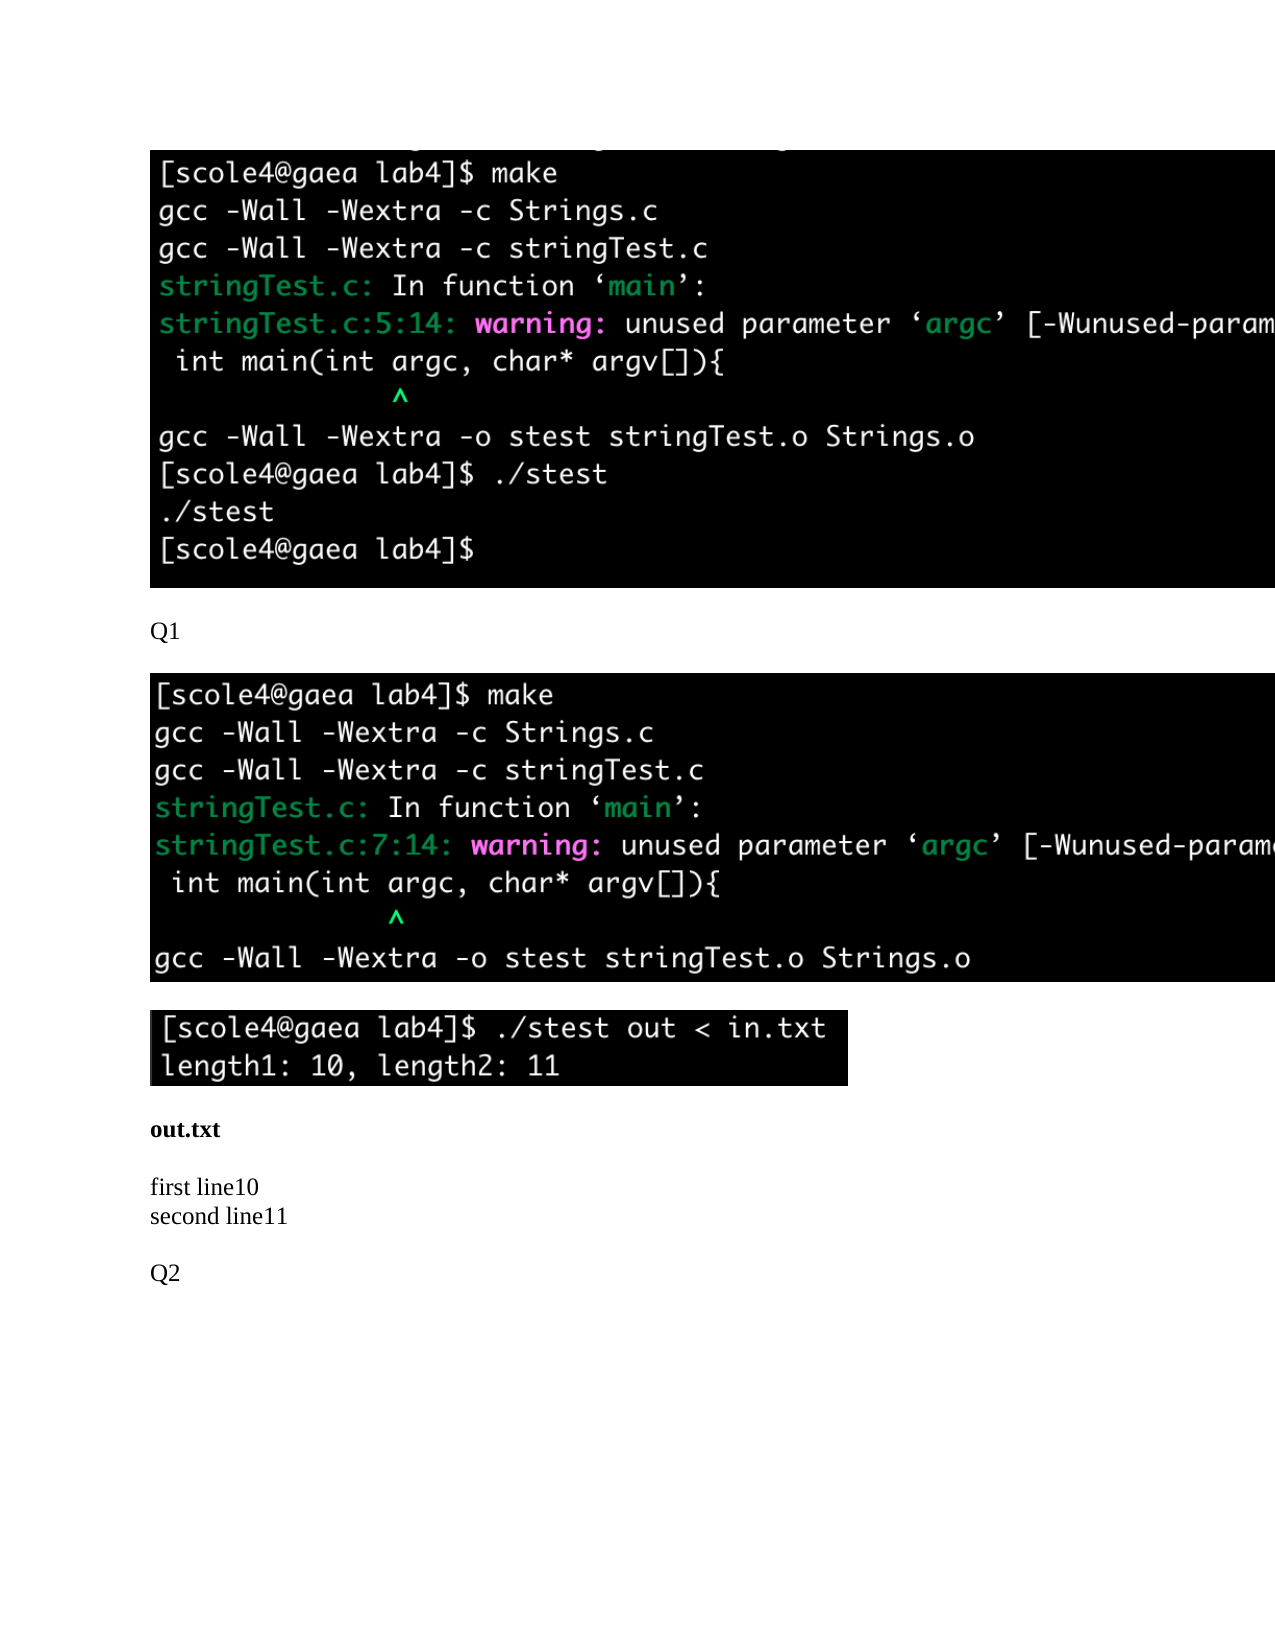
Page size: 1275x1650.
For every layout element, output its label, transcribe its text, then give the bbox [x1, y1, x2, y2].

picture [150, 1010, 848, 1086]
text out.txt [150, 1114, 1125, 1143]
text second line11 [150, 1201, 1125, 1229]
picture [150, 673, 1275, 982]
text first line10 [150, 1172, 1125, 1201]
picture [150, 150, 1275, 588]
text Q1 [150, 616, 1125, 645]
text Q2 [150, 1258, 1125, 1287]
